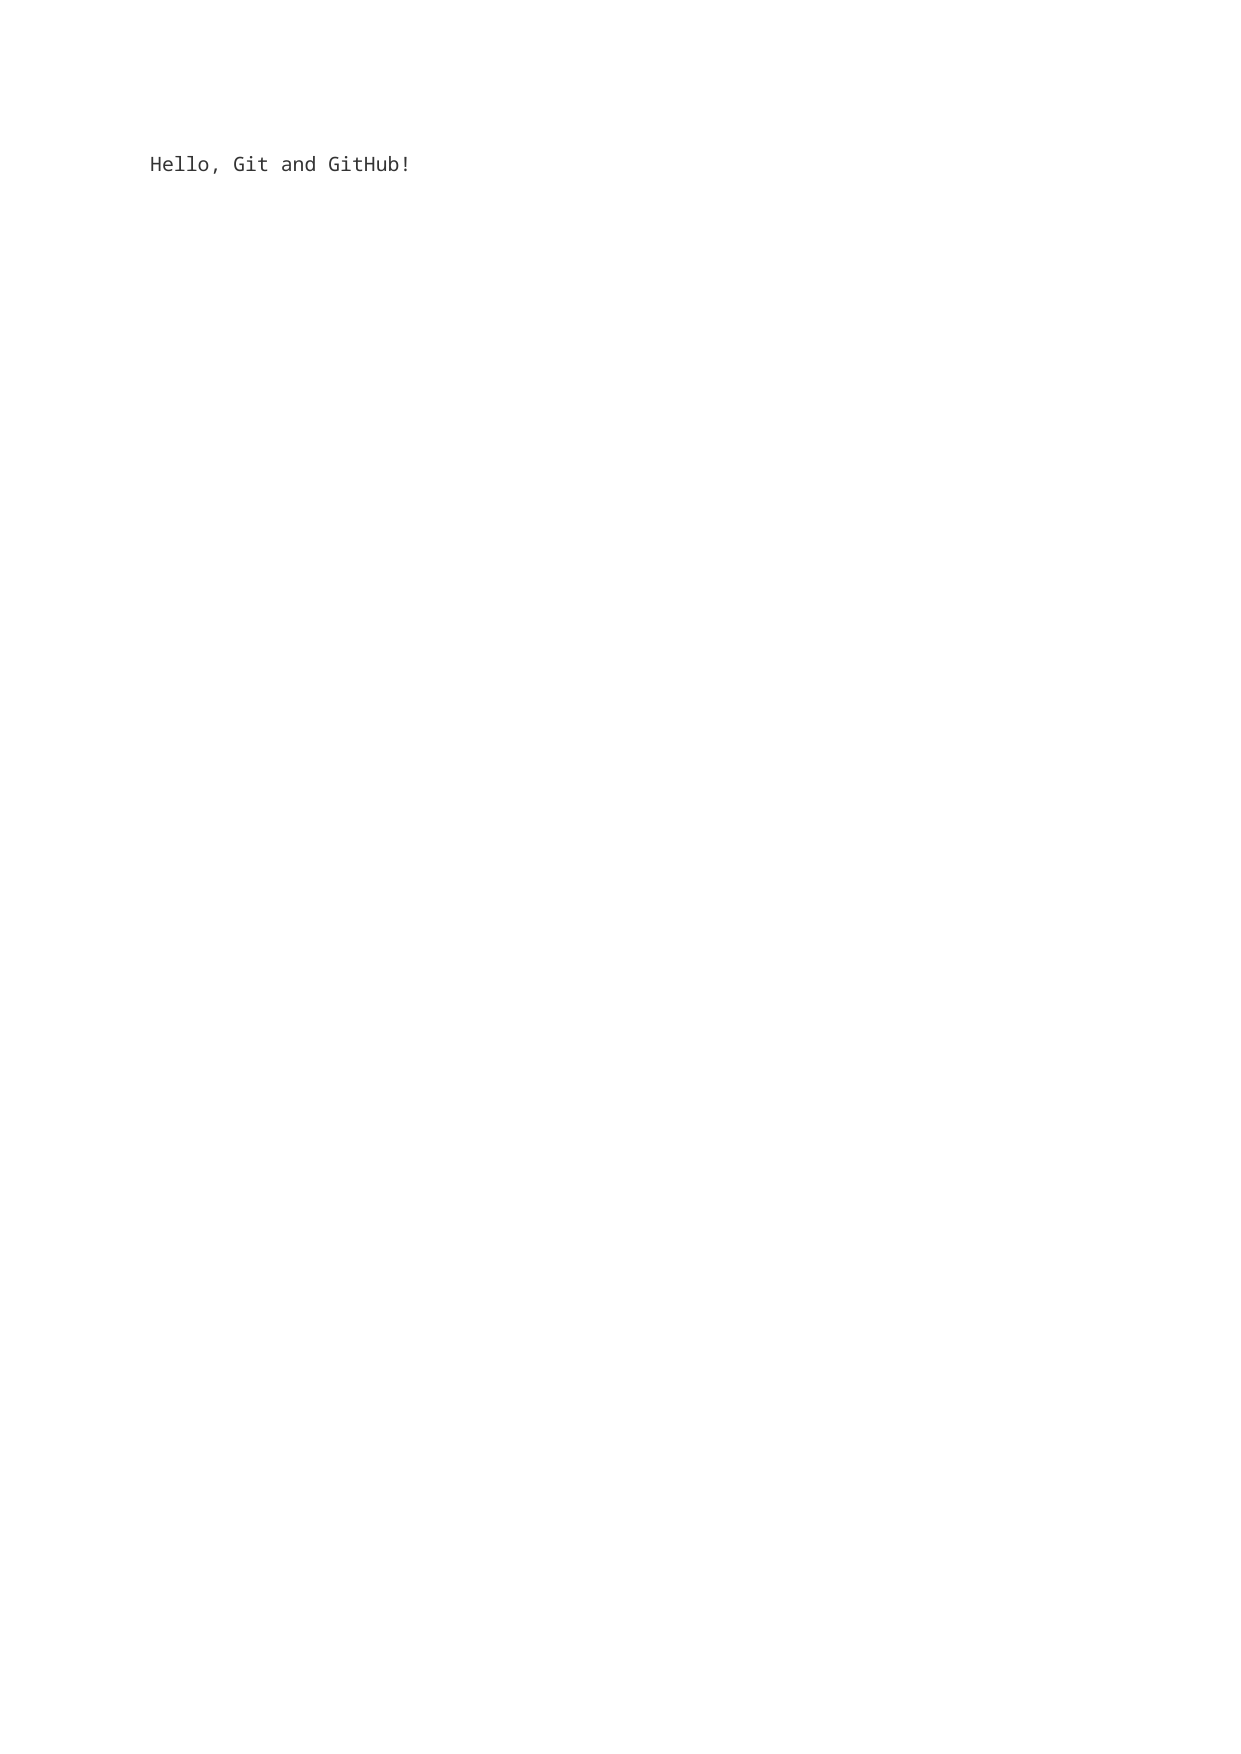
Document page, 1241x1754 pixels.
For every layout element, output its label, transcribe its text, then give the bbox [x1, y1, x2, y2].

text Hello, Git and GitHub! [150, 150, 1090, 177]
